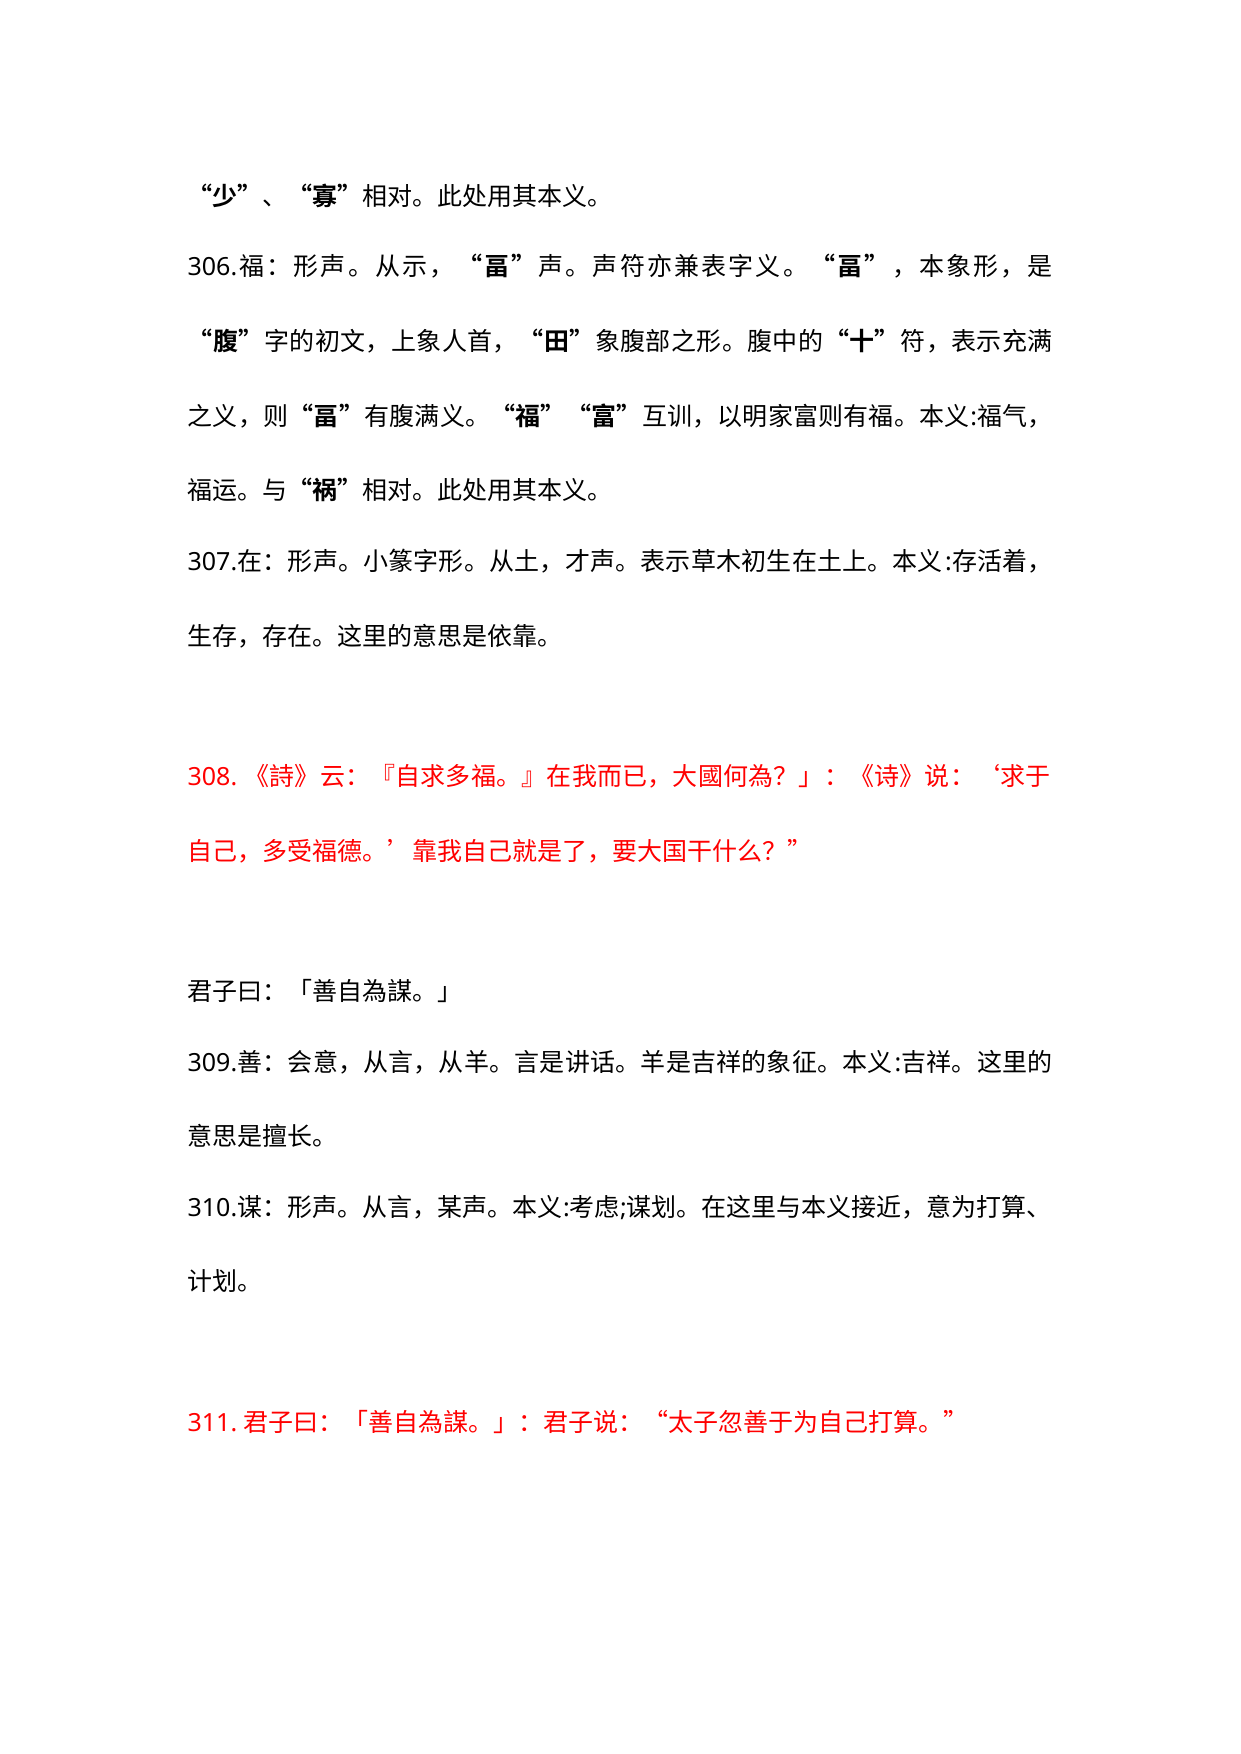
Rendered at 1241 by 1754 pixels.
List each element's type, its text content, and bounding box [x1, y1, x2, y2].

text 309.善：会意，从言，从羊。言是讲话。羊是吉祥的象征。本义:吉祥。这里的意思是擅长。 [187, 1028, 1053, 1167]
text 君子曰：「善自為謀。」 [187, 957, 1053, 1022]
text 311. 君子曰：「善自為謀。」：君子说：“太子忽善于为自己打算。” [187, 1388, 1053, 1453]
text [187, 162, 1053, 227]
text 307.在：形声。小篆字形。从土，才声。表示草木初生在土上。本义:存活着，生存，存在。这里的意思是依靠。 [187, 527, 1053, 667]
text 310.谋：形声。从言，某声。本义:考虑;谋划。在这里与本义接近，意为打算、计划。 [187, 1173, 1053, 1312]
text 308. 《詩》云：『自求多福。』在我而已，大國何為？」：《诗》说：‘求于自己，多受福德。’靠我自己就是了，要大国干什么？” [187, 742, 1053, 882]
text 306.福：形声。从示，“畐”声。声符亦兼表字义。“畐”，本象形，是“腹”字的初文，上象人首，“田”象腹部之形。腹中的“十”符，表示充满之义，则“畐”有腹满义。“福”“富”互训，以明家富则有福。本义:福气，福运。与“祸”相对。此处用其本义。 [187, 232, 1053, 521]
